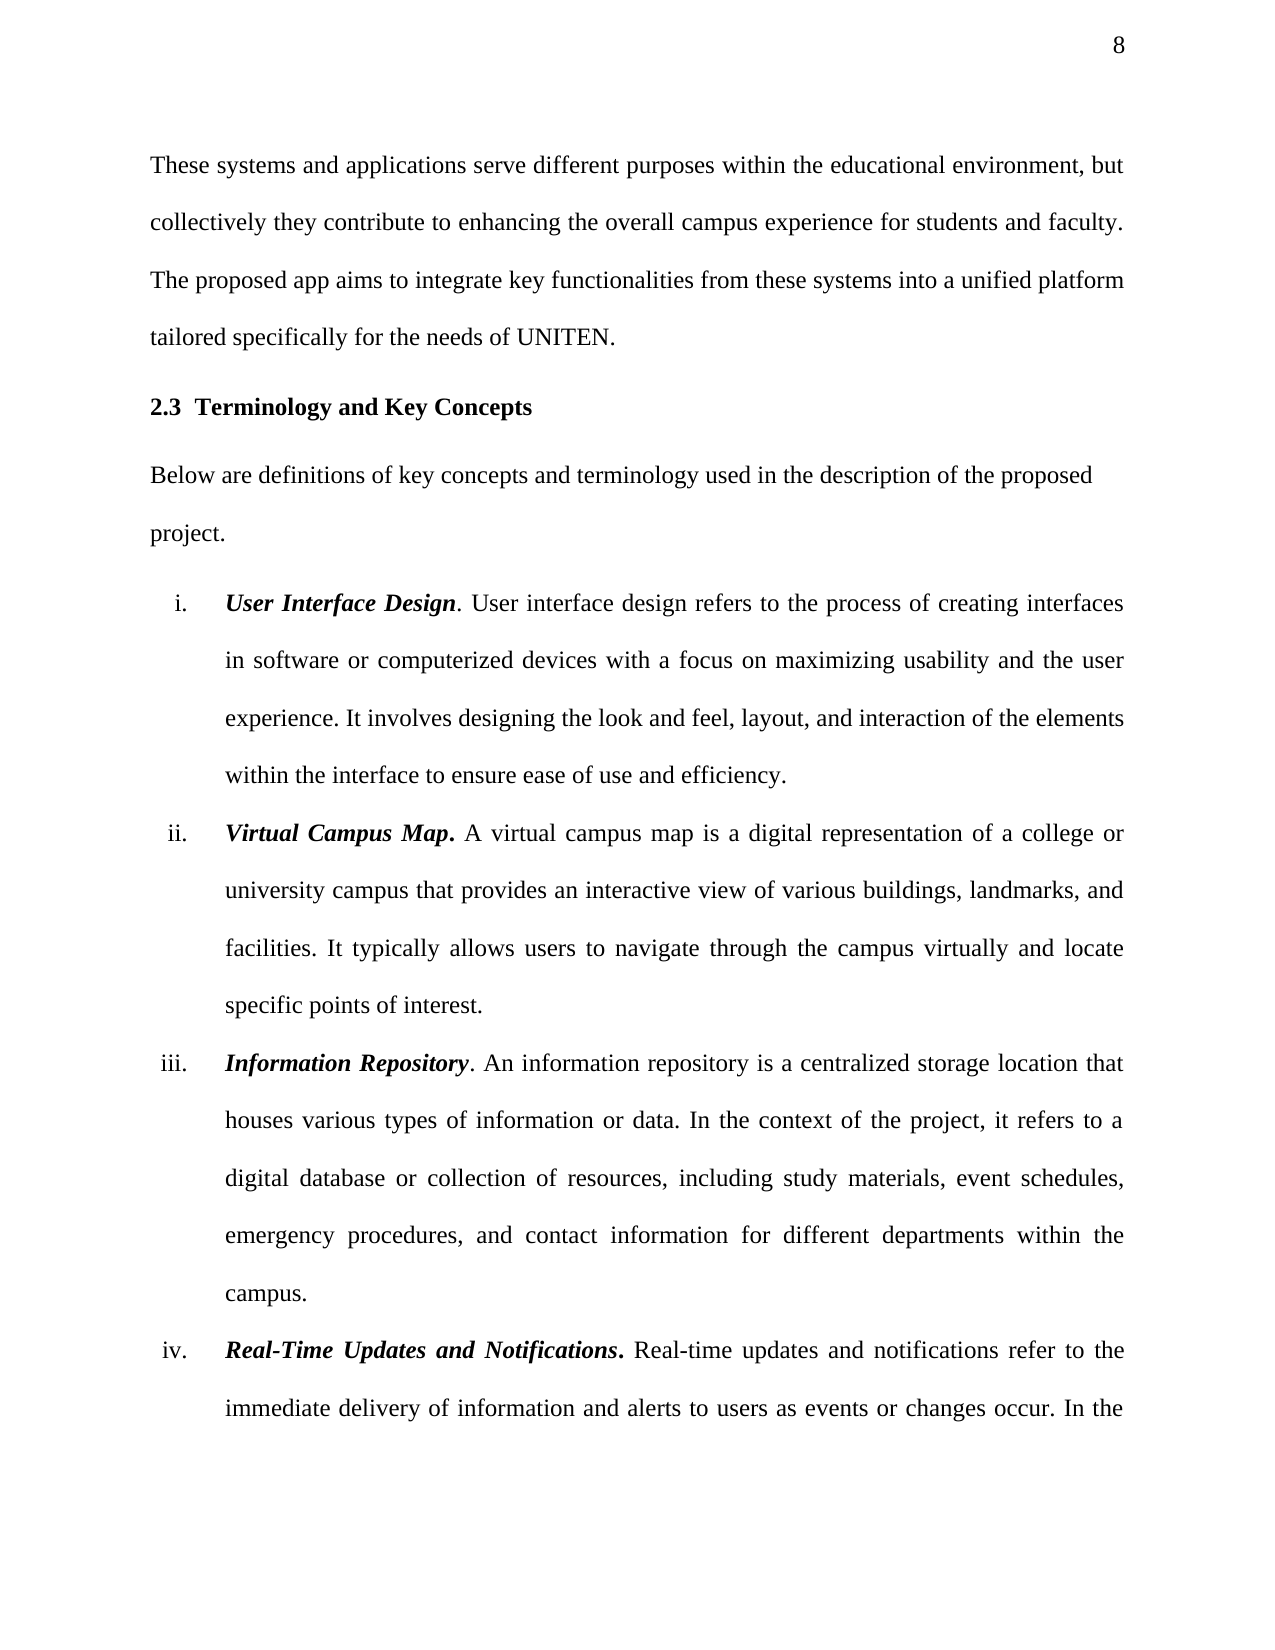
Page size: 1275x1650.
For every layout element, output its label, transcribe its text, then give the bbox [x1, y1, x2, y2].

text Below are definitions of key concepts and terminology used in the description of the proposed project. [150, 461, 1125, 547]
subtitle 2.3 Terminology and Key Concepts [150, 392, 1125, 421]
list User Interface Design. User interface design refers to the process of creating interfaces in software or computerized devices with a focus on maximizing usability and the user experience. It involves designing the look and feel, layout, and interaction of the elements within the interface to ensure ease of use and efficiency. [187, 588, 1125, 789]
list Information Repository. An information repository is a centralized storage location that houses various types of information or data. In the context of the project, it refers to a digital database or collection of resources, including study materials, event schedules, emergency procedures, and contact information for different departments within the campus. [187, 1048, 1125, 1307]
text These systems and applications serve different purposes within the educational environment, but collectively they contribute to enhancing the overall campus experience for students and faculty. The proposed app aims to integrate key functionalities from these systems into a unified platform tailored specifically for the needs of UNITEN. [150, 150, 1125, 351]
list Virtual Campus Map. A virtual campus map is a digital representation of a college or university campus that provides an interactive view of various buildings, landmarks, and facilities. It typically allows users to navigate through the campus virtually and locate specific points of interest. [187, 818, 1125, 1019]
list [187, 1336, 1125, 1422]
